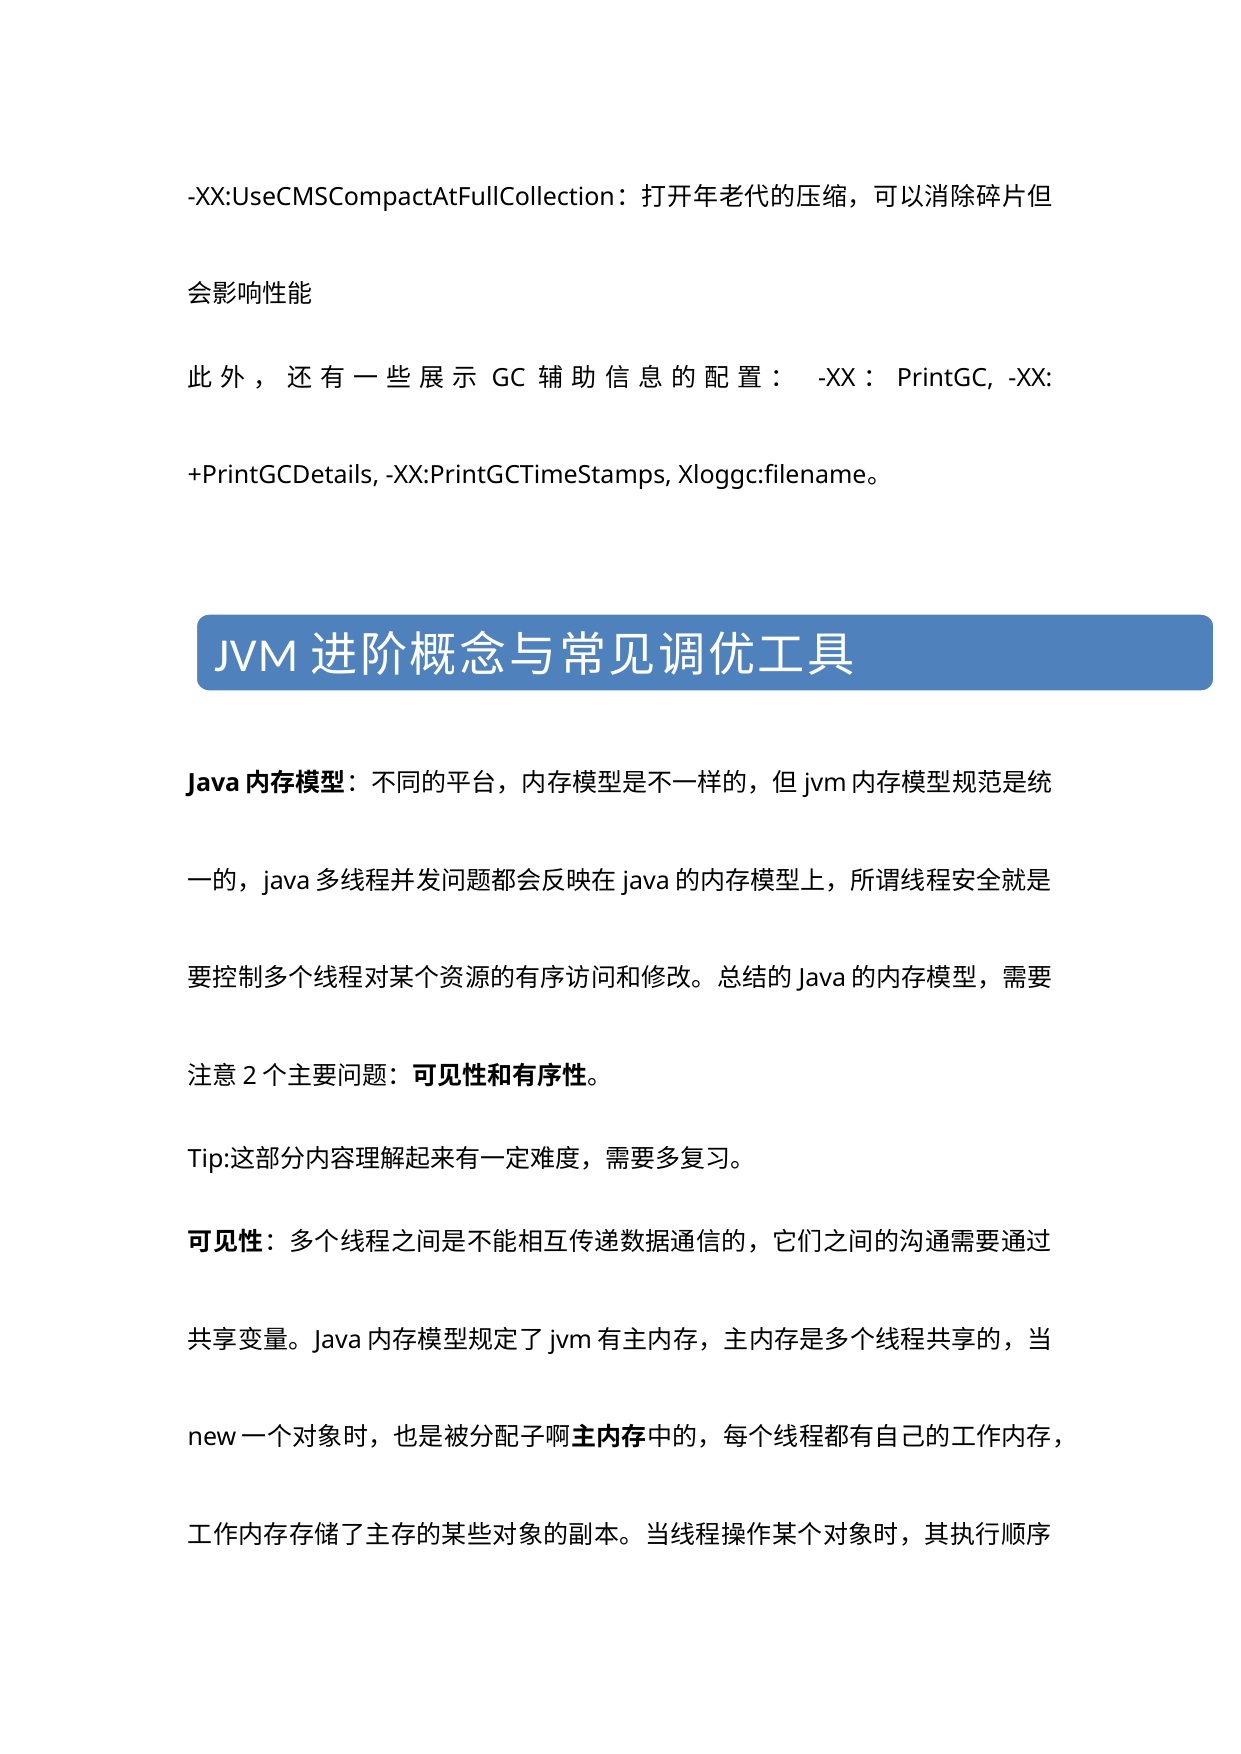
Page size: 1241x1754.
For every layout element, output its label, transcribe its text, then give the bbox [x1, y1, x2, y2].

text -XX:UseCMSCompactAtFullCollection：打开年老代的压缩，可以消除碎片但会影响性能 [187, 162, 1053, 324]
text 此外，还有一些展示GC辅助信息的配置： -XX：PrintGC, -XX:+PrintGCDetails, -XX:PrintGCTimeStamps, Xloggc:filename。 [187, 343, 1053, 505]
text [187, 1207, 1053, 1565]
text Tip:这部分内容理解起来有一定难度，需要多复习。 [187, 1124, 1053, 1189]
text Java内存模型：不同的平台，内存模型是不一样的，但jvm内存模型规范是统一的，java多线程并发问题都会反映在java的内存模型上，所谓线程安全就是要控制多个线程对某个资源的有序访问和修改。总结的Java的内存模型，需要注意2个主要问题：可见性和有序性。 [187, 748, 1053, 1106]
